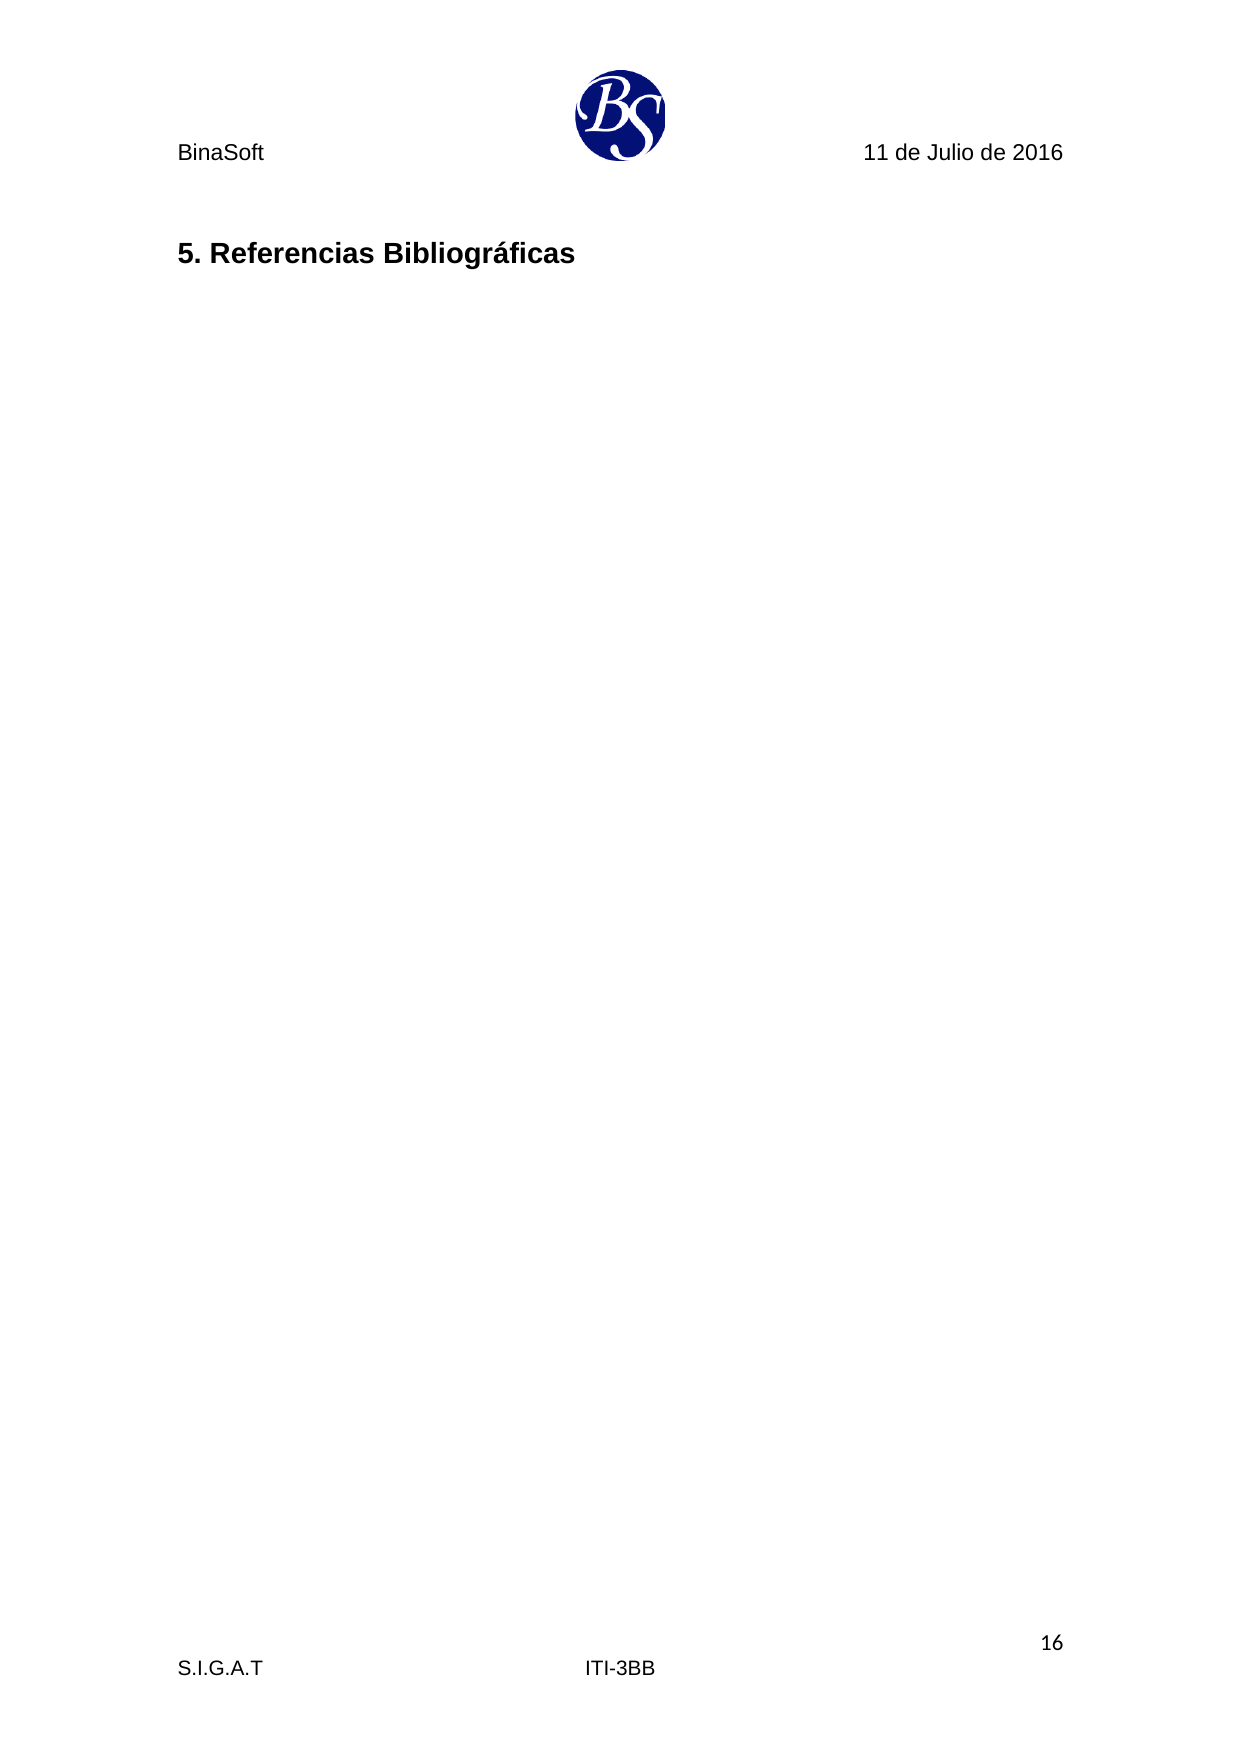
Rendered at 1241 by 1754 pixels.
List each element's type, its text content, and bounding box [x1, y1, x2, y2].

text 5. Referencias Bibliográficas [177, 237, 1063, 270]
picture [575, 70, 665, 161]
